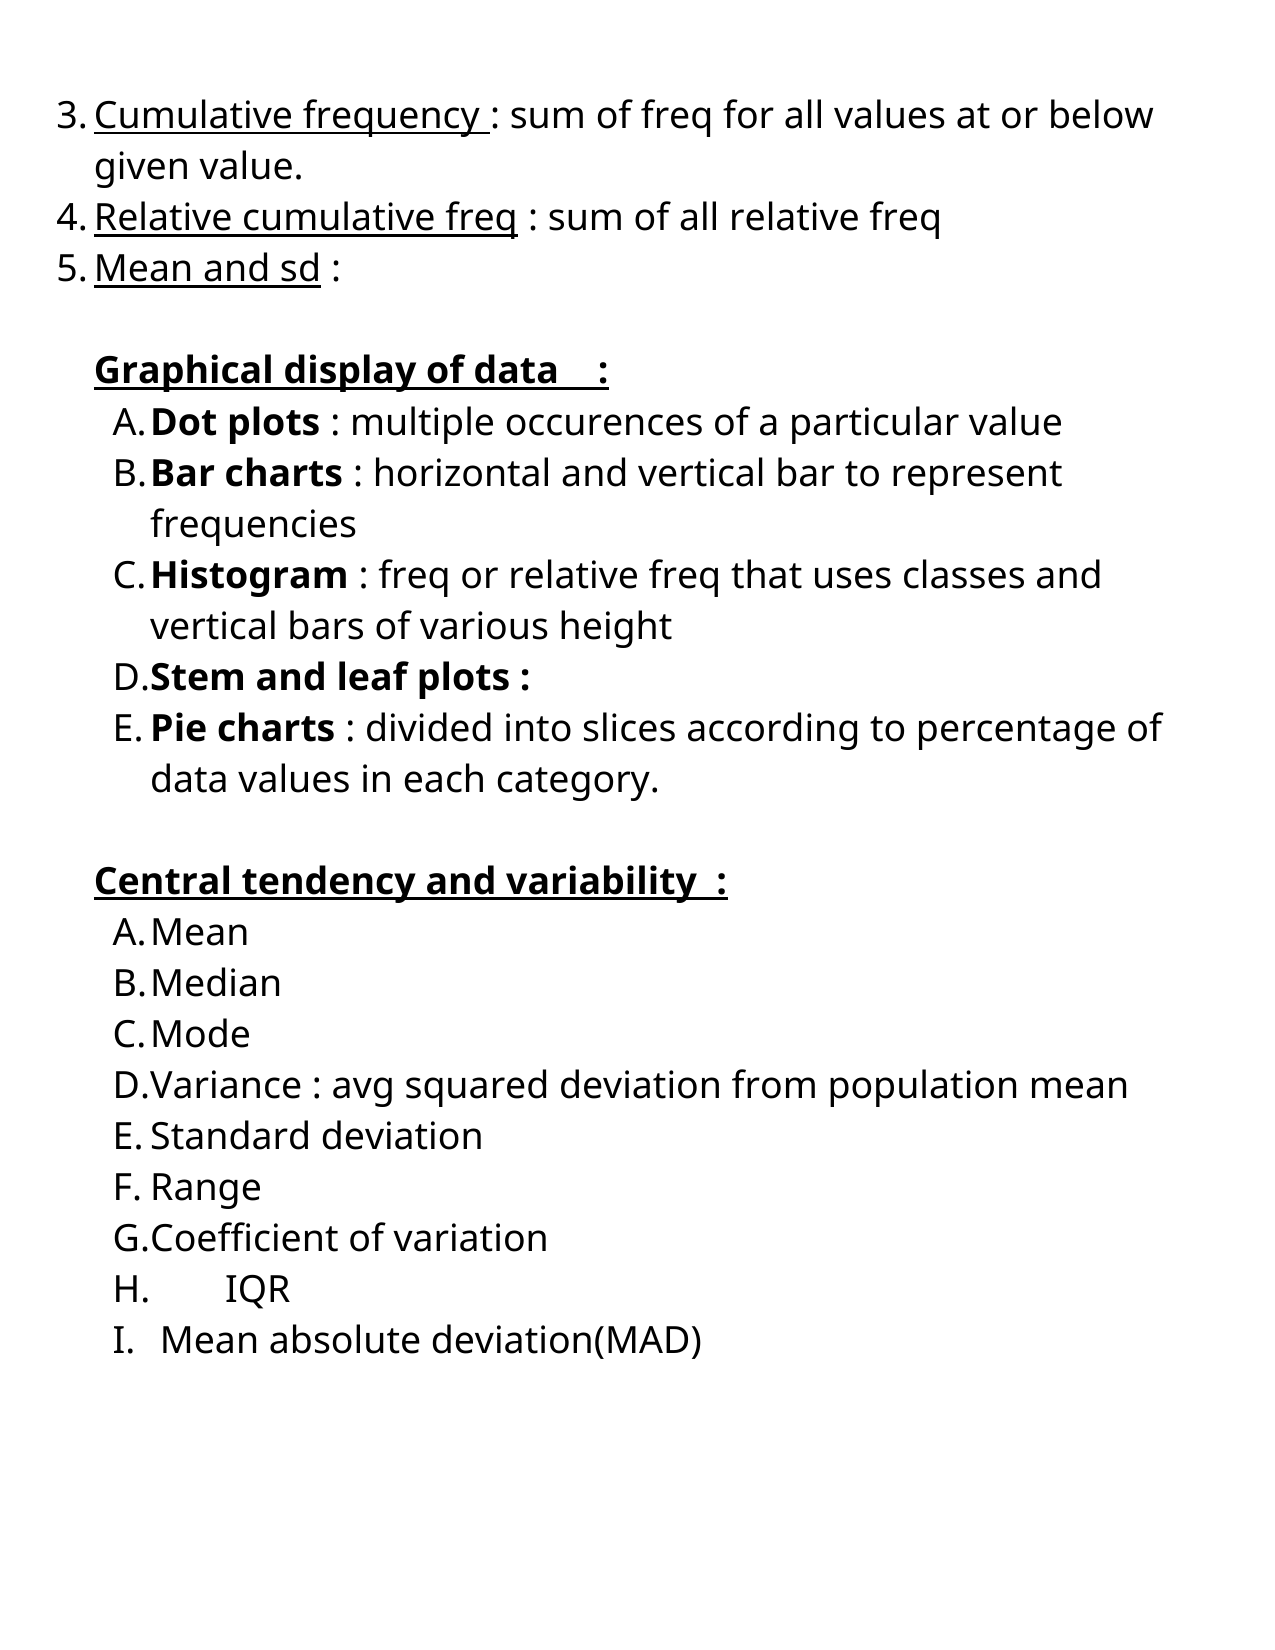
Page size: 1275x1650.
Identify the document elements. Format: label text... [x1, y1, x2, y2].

list Pie charts : divided into slices according to percentage of data values in each category. [112, 701, 1191, 803]
list Variance : avg squared deviation from population mean [112, 1058, 1191, 1109]
list Dot plots : multiple occurences of a particular value [112, 395, 1191, 446]
text Central tendency and variability : [94, 854, 1191, 905]
list Cumulative frequency : sum of freq for all values at or below given value. [56, 88, 1191, 191]
list Median [112, 956, 1191, 1007]
list Mean absolute deviation(MAD) [112, 1313, 1191, 1364]
list Relative cumulative freq : sum of all relative freq [56, 191, 1191, 242]
list Bar charts : horizontal and vertical bar to represent frequencies [112, 446, 1191, 548]
list Standard deviation [112, 1109, 1191, 1160]
list Stem and leaf plots : [112, 650, 1191, 701]
list Mode [112, 1007, 1191, 1058]
list Histogram : freq or relative freq that uses classes and vertical bars of various height [112, 548, 1191, 650]
list IQR [112, 1262, 1191, 1313]
text Graphical display of data : [94, 344, 1191, 395]
list Range [112, 1160, 1191, 1211]
list Mean and sd : [56, 242, 1191, 293]
list Mean [112, 905, 1191, 956]
list Coefficient of variation [112, 1211, 1191, 1262]
